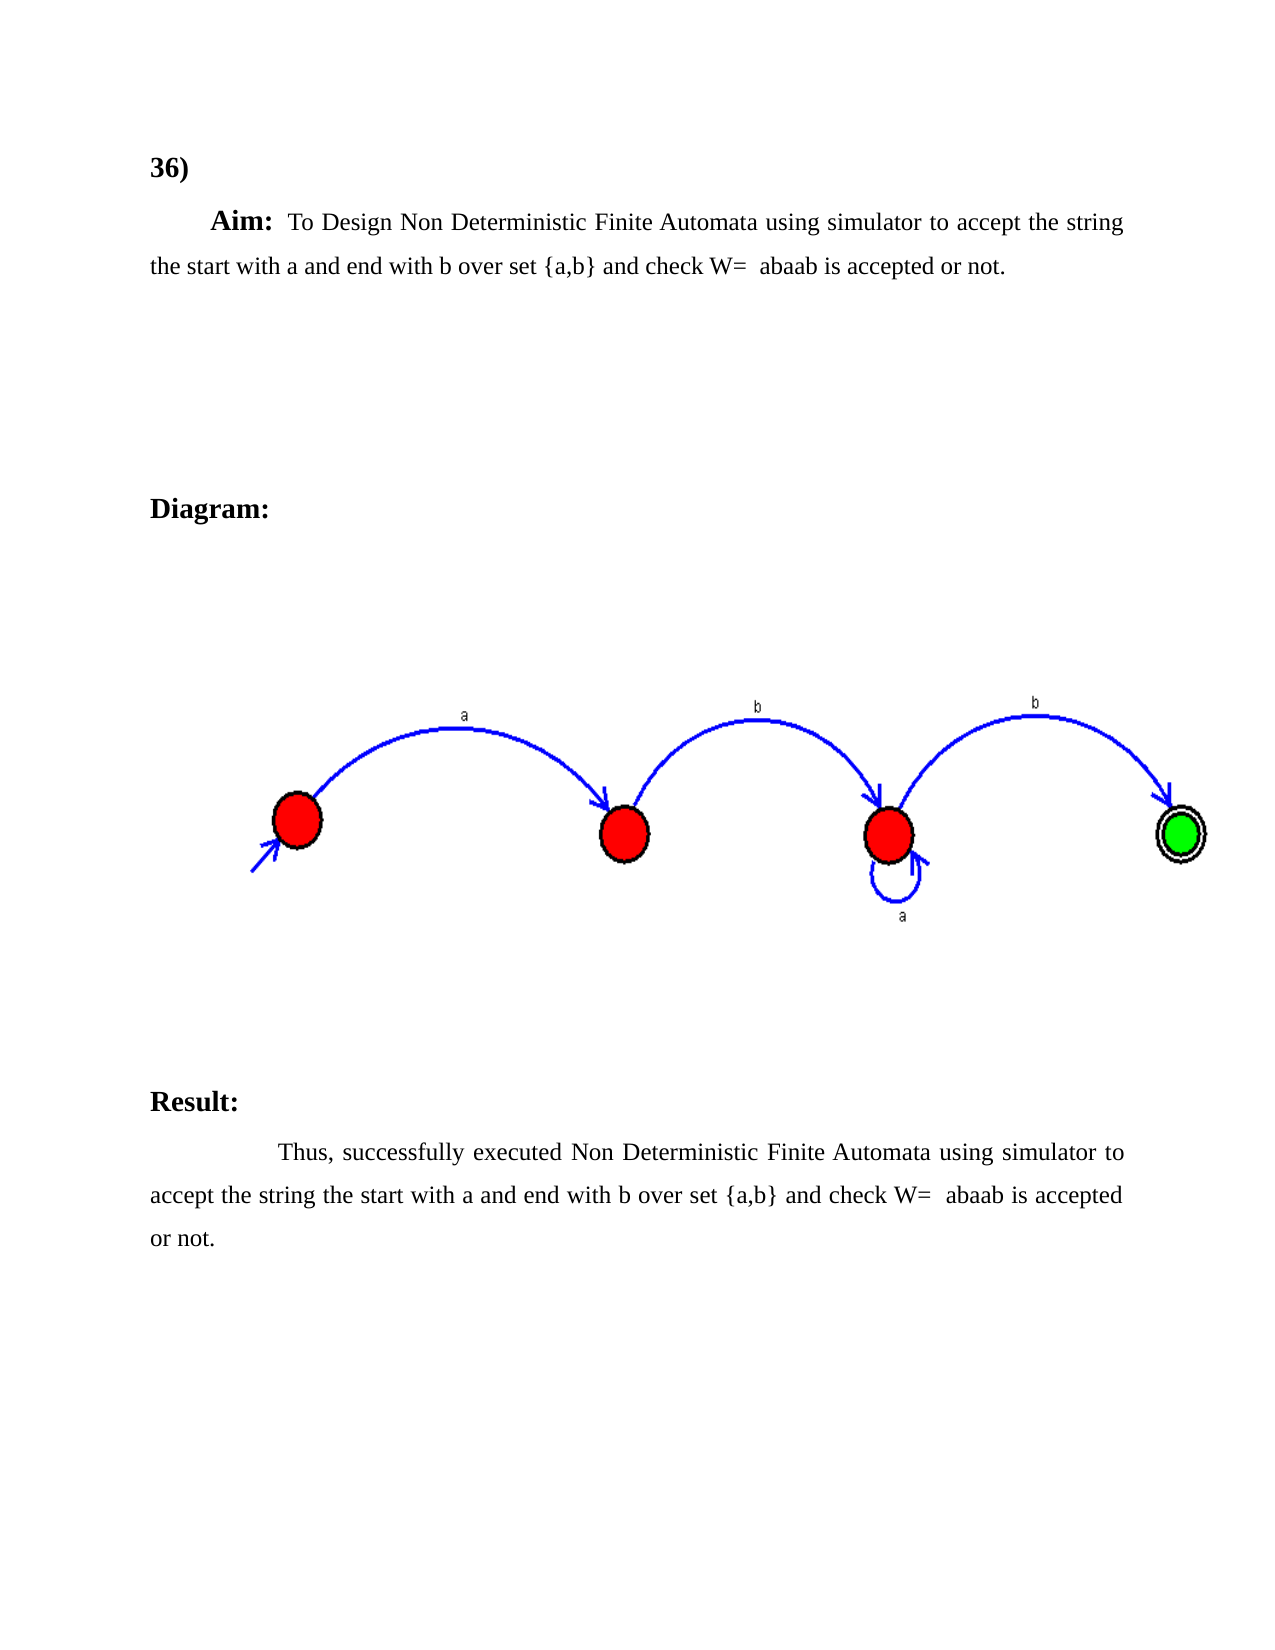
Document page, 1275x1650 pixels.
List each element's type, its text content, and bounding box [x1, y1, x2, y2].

text 36) [150, 150, 1125, 183]
text Thus, successfully executed Non Deterministic Finite Automata using simulator to accept the string the start with a and end with b over set {a,b} and check W= abaab is accepted or not. [150, 1137, 1125, 1252]
text Result: [150, 1084, 1125, 1117]
text Aim: To Design Non Deterministic Finite Automata using simulator to accept the string the start with a and end with b over set {a,b} and check W= abaab is accepted or not. [150, 203, 1125, 279]
text Diagram: [150, 491, 1125, 524]
picture [150, 679, 1257, 972]
